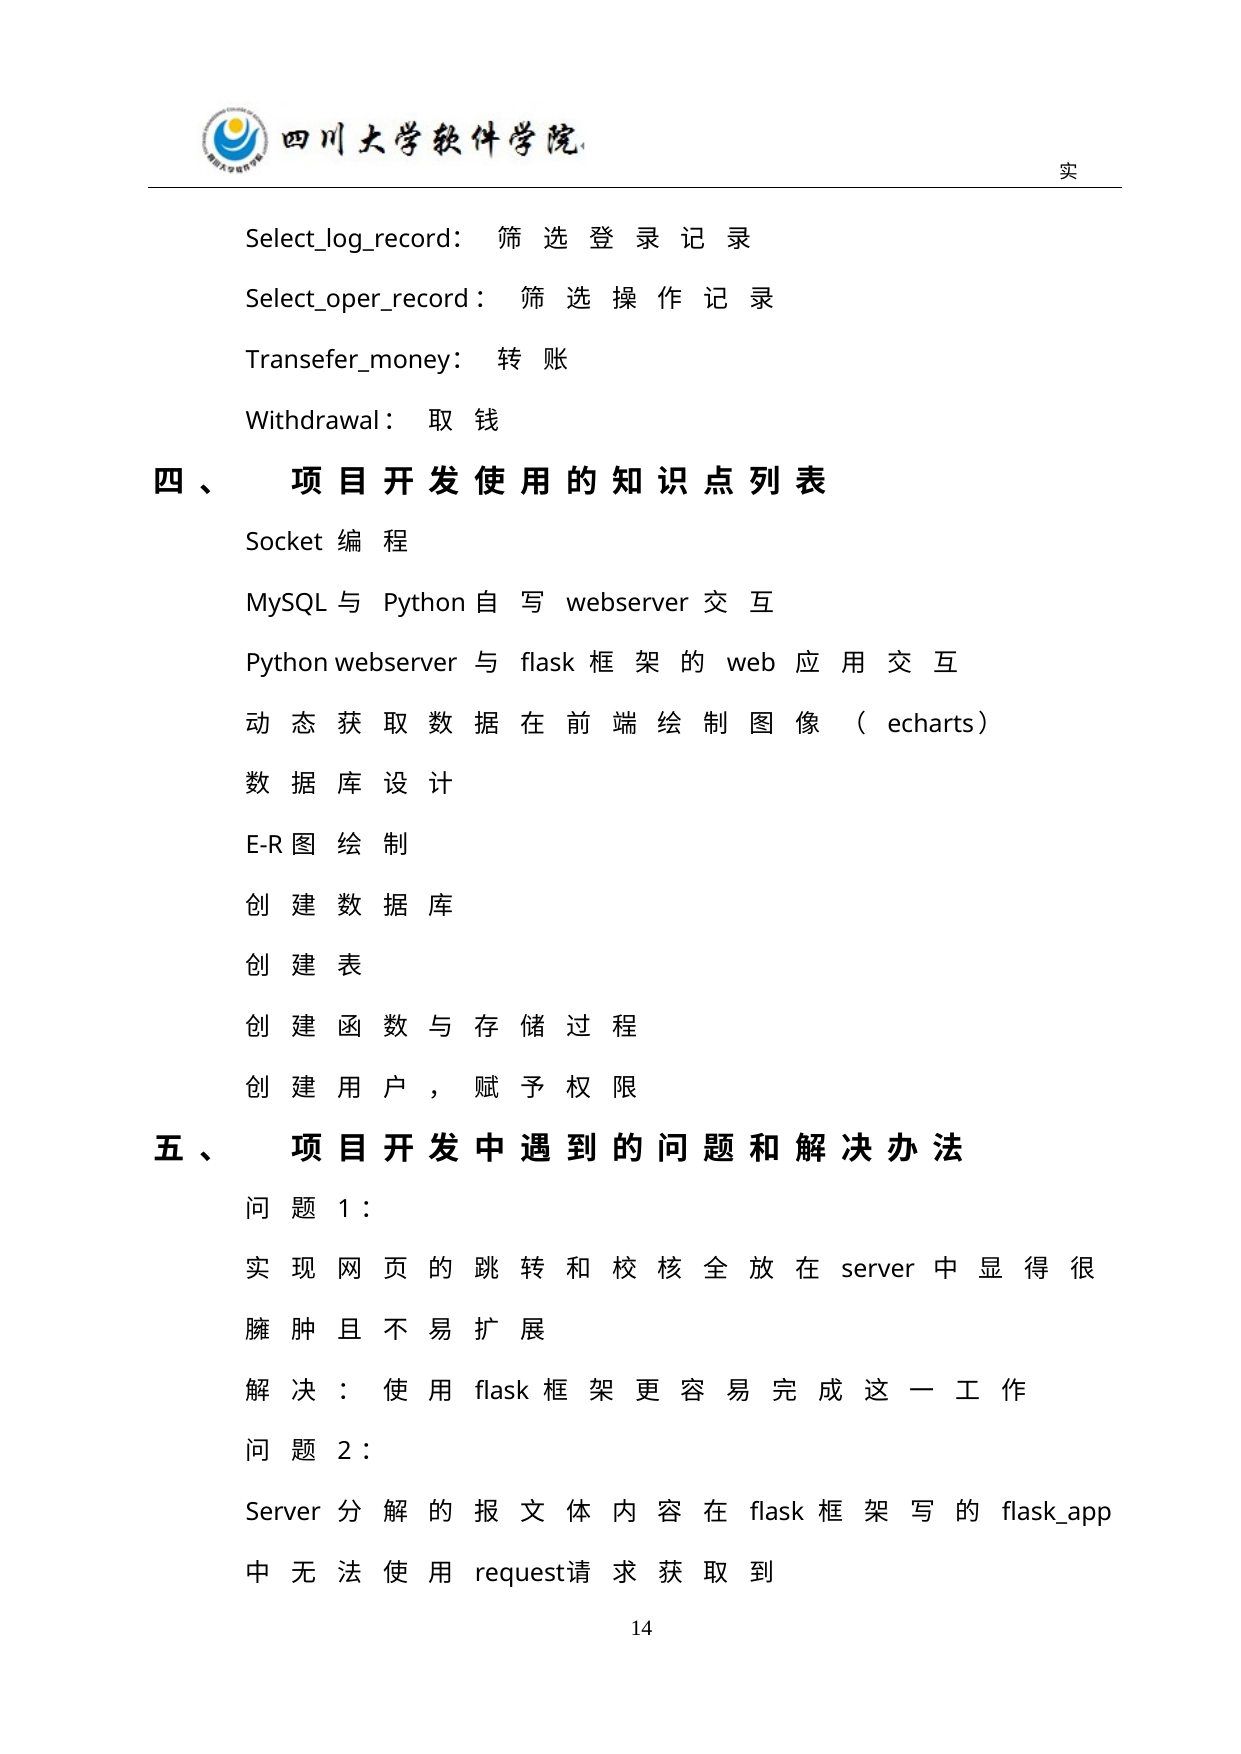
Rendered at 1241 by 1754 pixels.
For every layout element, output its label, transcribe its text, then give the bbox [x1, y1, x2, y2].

list 实现网页的跳转和校核全放在server中显得很臃肿且不易扩展 [229, 1237, 1116, 1358]
list Socket编程 [229, 509, 1116, 570]
list Select_log_record：筛选登录记录 [229, 206, 1116, 267]
list Python webserver与flask框架的web应用交互 [229, 631, 1116, 691]
list 数据库设计 [229, 752, 1116, 812]
list 解决：使用flask框架更容易完成这一工作 [229, 1358, 1116, 1419]
list 创建函数与存储过程 [229, 994, 1116, 1055]
list 问题2： [229, 1419, 1116, 1479]
list 项目开发使用的知识点列表 [154, 449, 1116, 509]
list Select_oper_record：筛选操作记录 [229, 267, 1116, 327]
list E-R图绘制 [229, 812, 1116, 873]
list 动态获取数据在前端绘制图像（echarts） [229, 691, 1116, 752]
picture [197, 101, 587, 179]
list 创建数据库 [229, 873, 1116, 934]
list Server分解的报文体内容在flask框架写的flask_app中无法使用request请求获取到 [229, 1479, 1116, 1601]
list Withdrawal：取钱 [229, 388, 1116, 449]
list 问题1： [229, 1176, 1116, 1237]
list 项目开发中遇到的问题和解决办法 [154, 1116, 1116, 1176]
list 创建表 [229, 934, 1116, 994]
list MySQL与Python自写webserver交互 [229, 570, 1116, 631]
list 创建用户，赋予权限 [229, 1055, 1116, 1116]
list Transefer_money：转账 [229, 327, 1116, 388]
